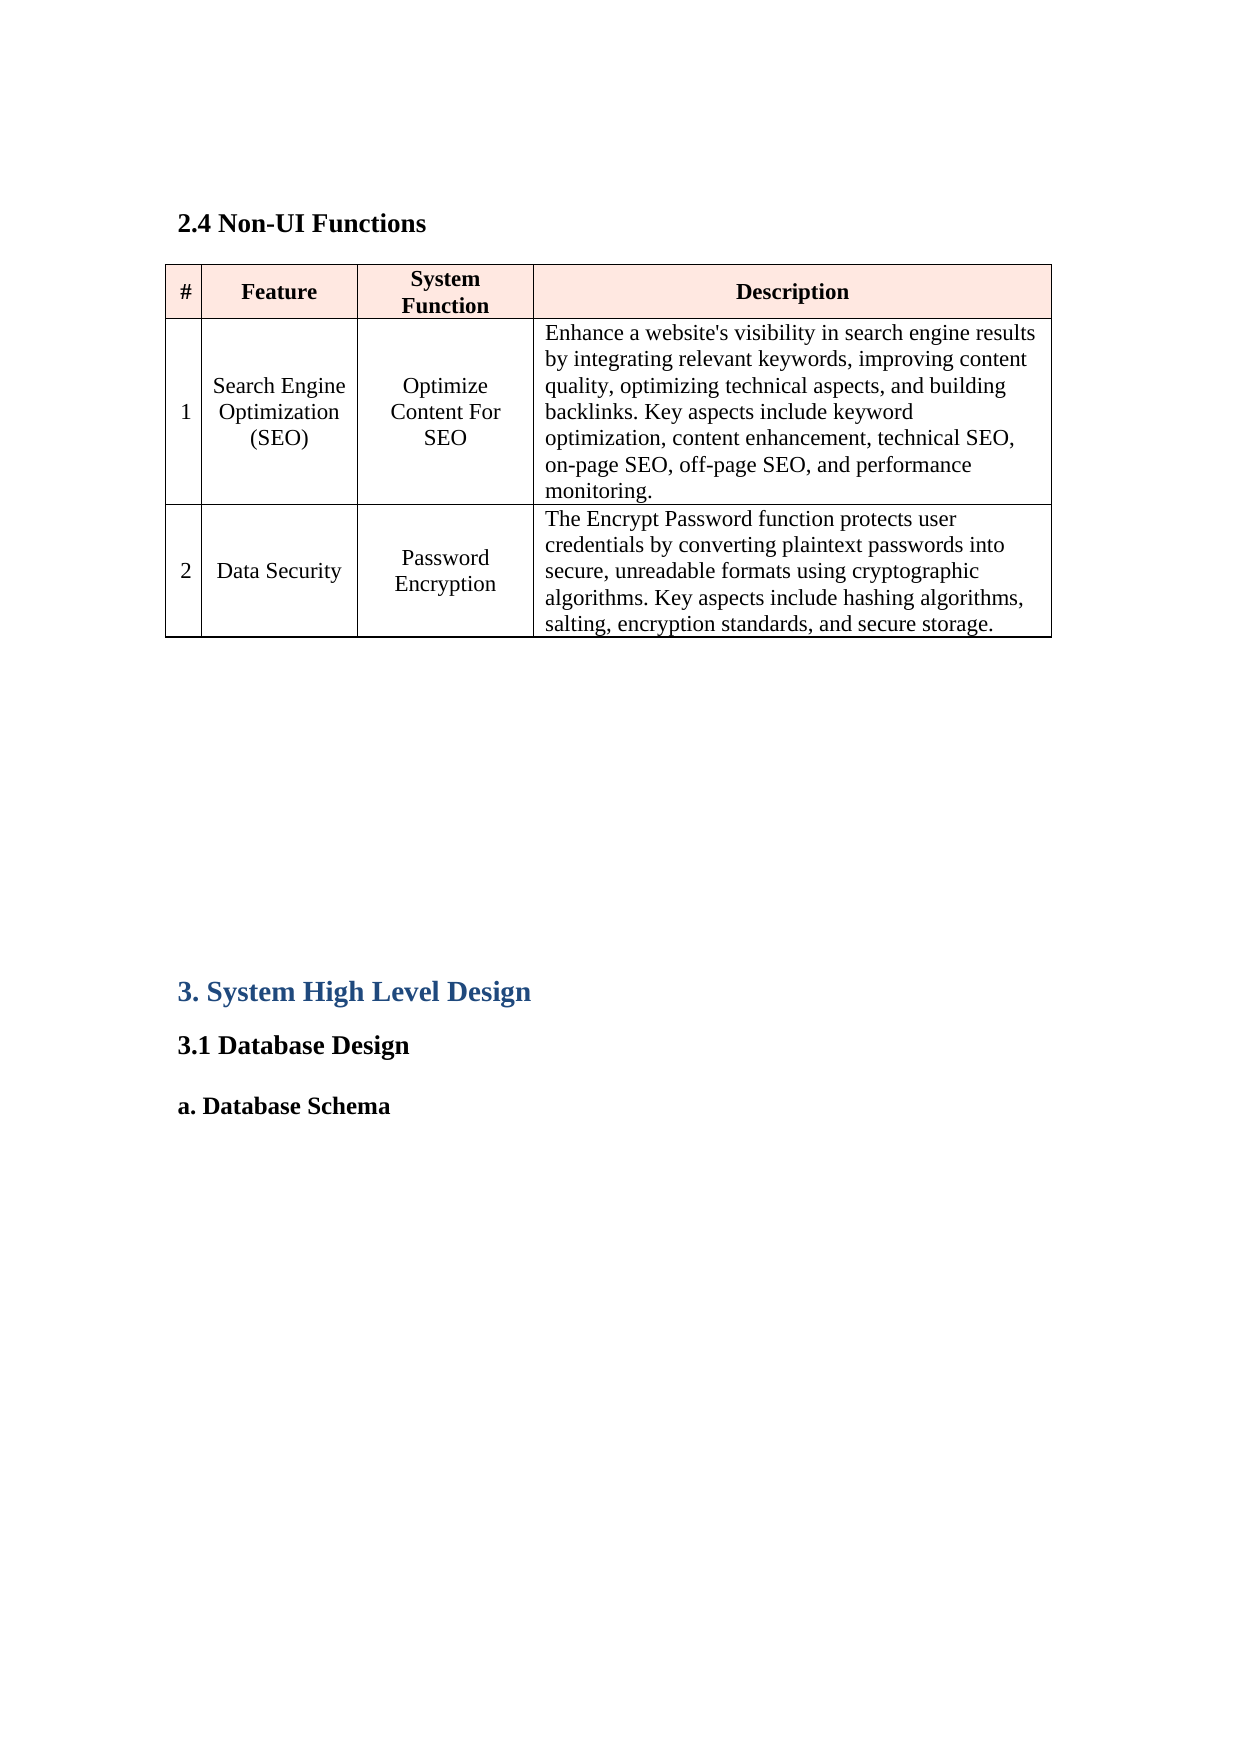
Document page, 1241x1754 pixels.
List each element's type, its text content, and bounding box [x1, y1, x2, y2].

table_cell Data Security [202, 505, 357, 636]
table_cell The Encrypt Password function protects user credentials by converting plaintext passwords into secure, unreadable formats using cryptographic algorithms. Key aspects include hashing algorithms, salting, encryption standards, and secure storage. [534, 505, 1051, 636]
table_cell 1 [166, 319, 201, 503]
subtitle 2.4 Non-UI Functions [177, 207, 1063, 238]
table_cell Password Encryption [358, 505, 533, 636]
table_cell Optimize Content For SEO [358, 319, 533, 503]
table_header Description [534, 265, 1051, 318]
table_cell Enhance a website's visibility in search engine results by integrating relevant keywords, improving content quality, optimizing technical aspects, and building backlinks. Key aspects include keyword optimization, content enhancement, technical SEO, on-page SEO, off-page SEO, and performance monitoring. [534, 319, 1051, 503]
text a. Database Schema [177, 1091, 1063, 1120]
subtitle 3. System High Level Design [177, 974, 1063, 1008]
table_header Feature [202, 265, 357, 318]
table_header # [166, 265, 201, 318]
table_cell Search Engine Optimization (SEO) [202, 319, 357, 503]
subtitle 3.1 Database Design [177, 1029, 1063, 1060]
table_cell 2 [166, 505, 201, 636]
table_header System Function [358, 265, 533, 318]
